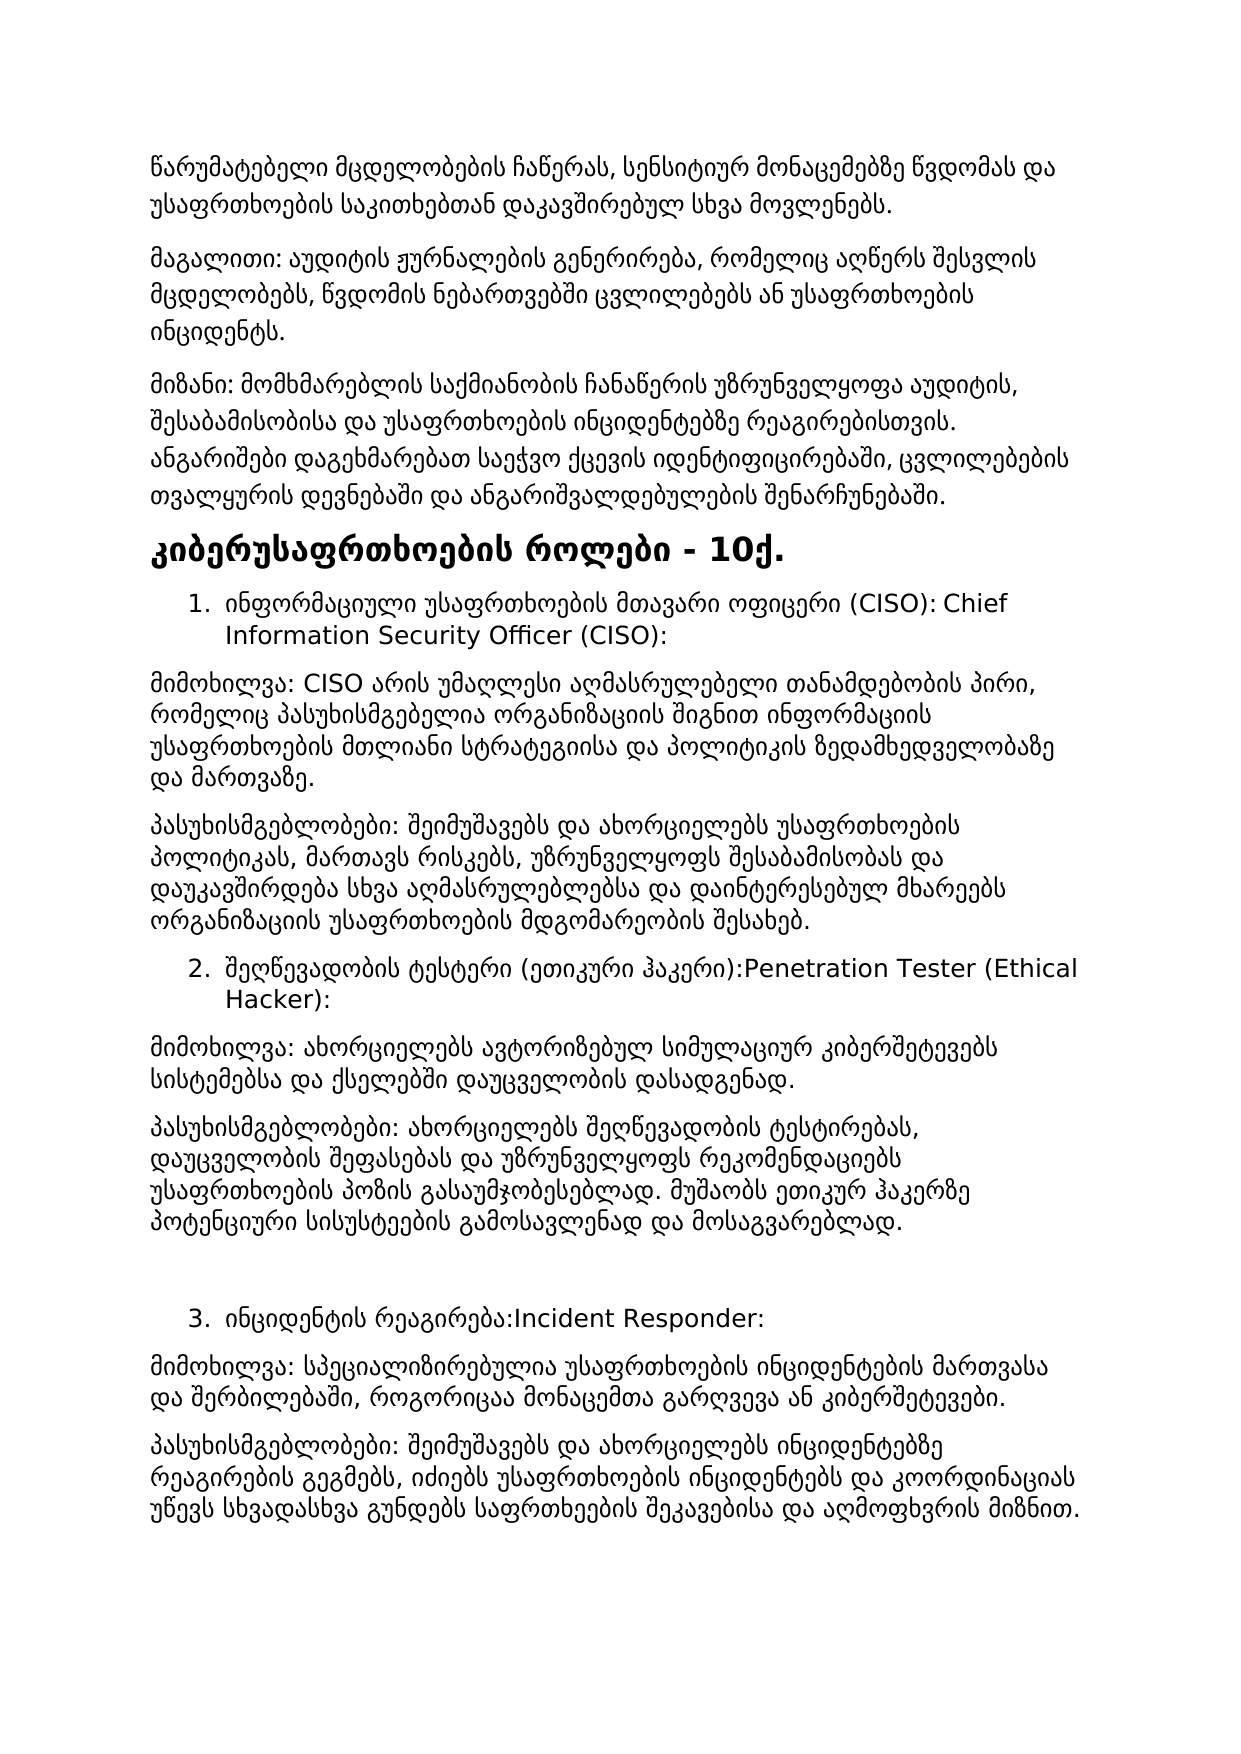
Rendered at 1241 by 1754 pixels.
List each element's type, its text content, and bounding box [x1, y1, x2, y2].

text პასუხისმგებლობები: შეიმუშავებს და ახორციელებს უსაფრთხოების პოლიტიკას, მართავს რისკებს, უზრუნველყოფს შესაბამისობას და დაუკავშირდება სხვა აღმასრულებლებსა და დაინტერესებულ მხარეებს ორგანიზაციის უსაფრთხოების მდგომარეობის შესახებ. [150, 812, 1090, 935]
text პასუხისმგებლობები: ახორციელებს შეღწევადობის ტესტირებას, დაუცველობის შეფასებას და უზრუნველყოფს რეკომენდაციებს უსაფრთხოების პოზის გასაუმჯობესებლად. მუშაობს ეთიკურ ჰაკერზე პოტენციური სისუსტეების გამოსავლენად და მოსაგვარებლად. [150, 1113, 1090, 1237]
text პასუხისმგებლობები: შეიმუშავებს და ახორციელებს ინციდენტებზე რეაგირების გეგმებს, იძიებს უსაფრთხოების ინციდენტებს და კოორდინაციას უწევს სხვადასხვა გუნდებს საფრთხეების შეკავებისა და აღმოფხვრის მიზნით. [150, 1432, 1090, 1524]
text მიმოხილვა: CISO არის უმაღლესი აღმასრულებელი თანამდებობის პირი, რომელიც პასუხისმგებელია ორგანიზაციის შიგნით ინფორმაციის უსაფრთხოების მთლიანი სტრატეგიისა და პოლიტიკის ზედამხედველობაზე და მართვაზე. [150, 669, 1090, 793]
text კიბერუსაფრთხოების როლები - 10ქ. [150, 531, 1090, 570]
text მიმოხილვა: ახორციელებს ავტორიზებულ სიმულაციურ კიბერშეტევებს სისტემებსა და ქსელებში დაუცველობის დასადგენად. [150, 1034, 1090, 1094]
list ინფორმაციული უსაფრთხოების მთავარი ოფიცერი (CISO): Chief Information Security Officer (CISO): [187, 589, 1090, 650]
list ინციდენტის რეაგირება:Incident Responder: [187, 1304, 1090, 1333]
text მიზანი: მომხმარებლის საქმიანობის ჩანაწერის უზრუნველყოფა აუდიტის, შესაბამისობისა და უსაფრთხოების ინციდენტებზე რეაგირებისთვის. ანგარიშები დაგეხმარებათ საეჭვო ქცევის იდენტიფიცირებაში, ცვლილებების თვალყურის დევნებაში და ანგარიშვალდებულების შენარჩუნებაში. [150, 367, 1090, 512]
text მიმოხილვა: სპეციალიზირებულია უსაფრთხოების ინციდენტების მართვასა და შერბილებაში, როგორიცაა მონაცემთა გარღვევა ან კიბერშეტევები. [150, 1352, 1090, 1413]
list შეღწევადობის ტესტერი (ეთიკური ჰაკერი):Penetration Tester (Ethical Hacker): [187, 954, 1090, 1015]
text მაგალითი: აუდიტის ჟურნალების გენერირება, რომელიც აღწერს შესვლის მცდელობებს, წვდომის ნებართვებში ცვლილებებს ან უსაფრთხოების ინციდენტს. [150, 240, 1090, 348]
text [150, 150, 1090, 221]
